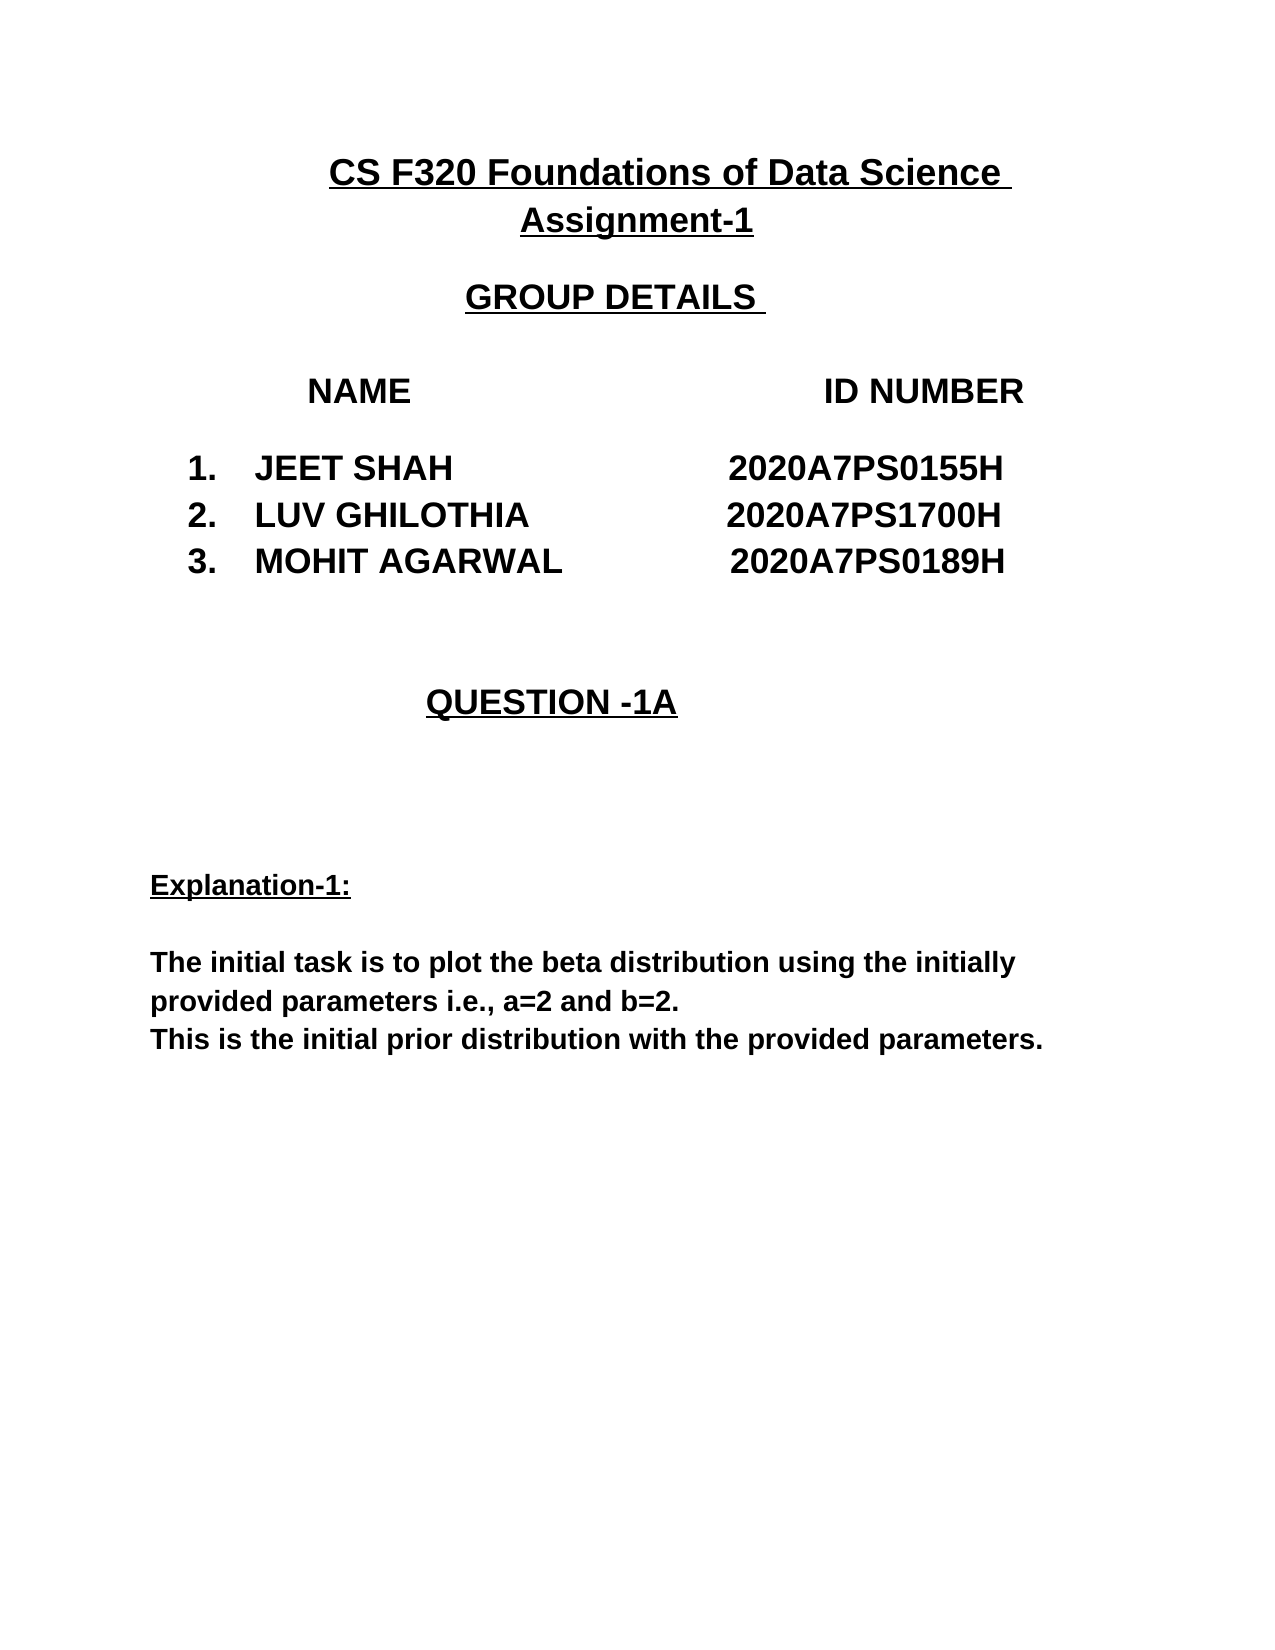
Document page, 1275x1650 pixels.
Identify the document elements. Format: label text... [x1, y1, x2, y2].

text Explanation-1: [150, 868, 1125, 902]
text Assignment-1 [150, 199, 1125, 240]
text This is the initial prior distribution with the provided parameters. [150, 1022, 1125, 1056]
text The initial task is to plot the beta distribution using the initially provided parameters i.e., a=2 and b=2. [150, 945, 1125, 1017]
text CS F320 Foundations of Data Science [150, 150, 1125, 193]
text GROUP DETAILS [150, 277, 1125, 317]
list MOHIT AGARWAL 2020A7PS0189H [187, 541, 1125, 581]
list JEET SHAH 2020A7PS0155H [187, 447, 1125, 488]
text NAME ID NUMBER [150, 370, 1125, 411]
list LUV GHILOTHIA 2020A7PS1700H [187, 494, 1125, 534]
text QUESTION -1A [150, 681, 1125, 722]
